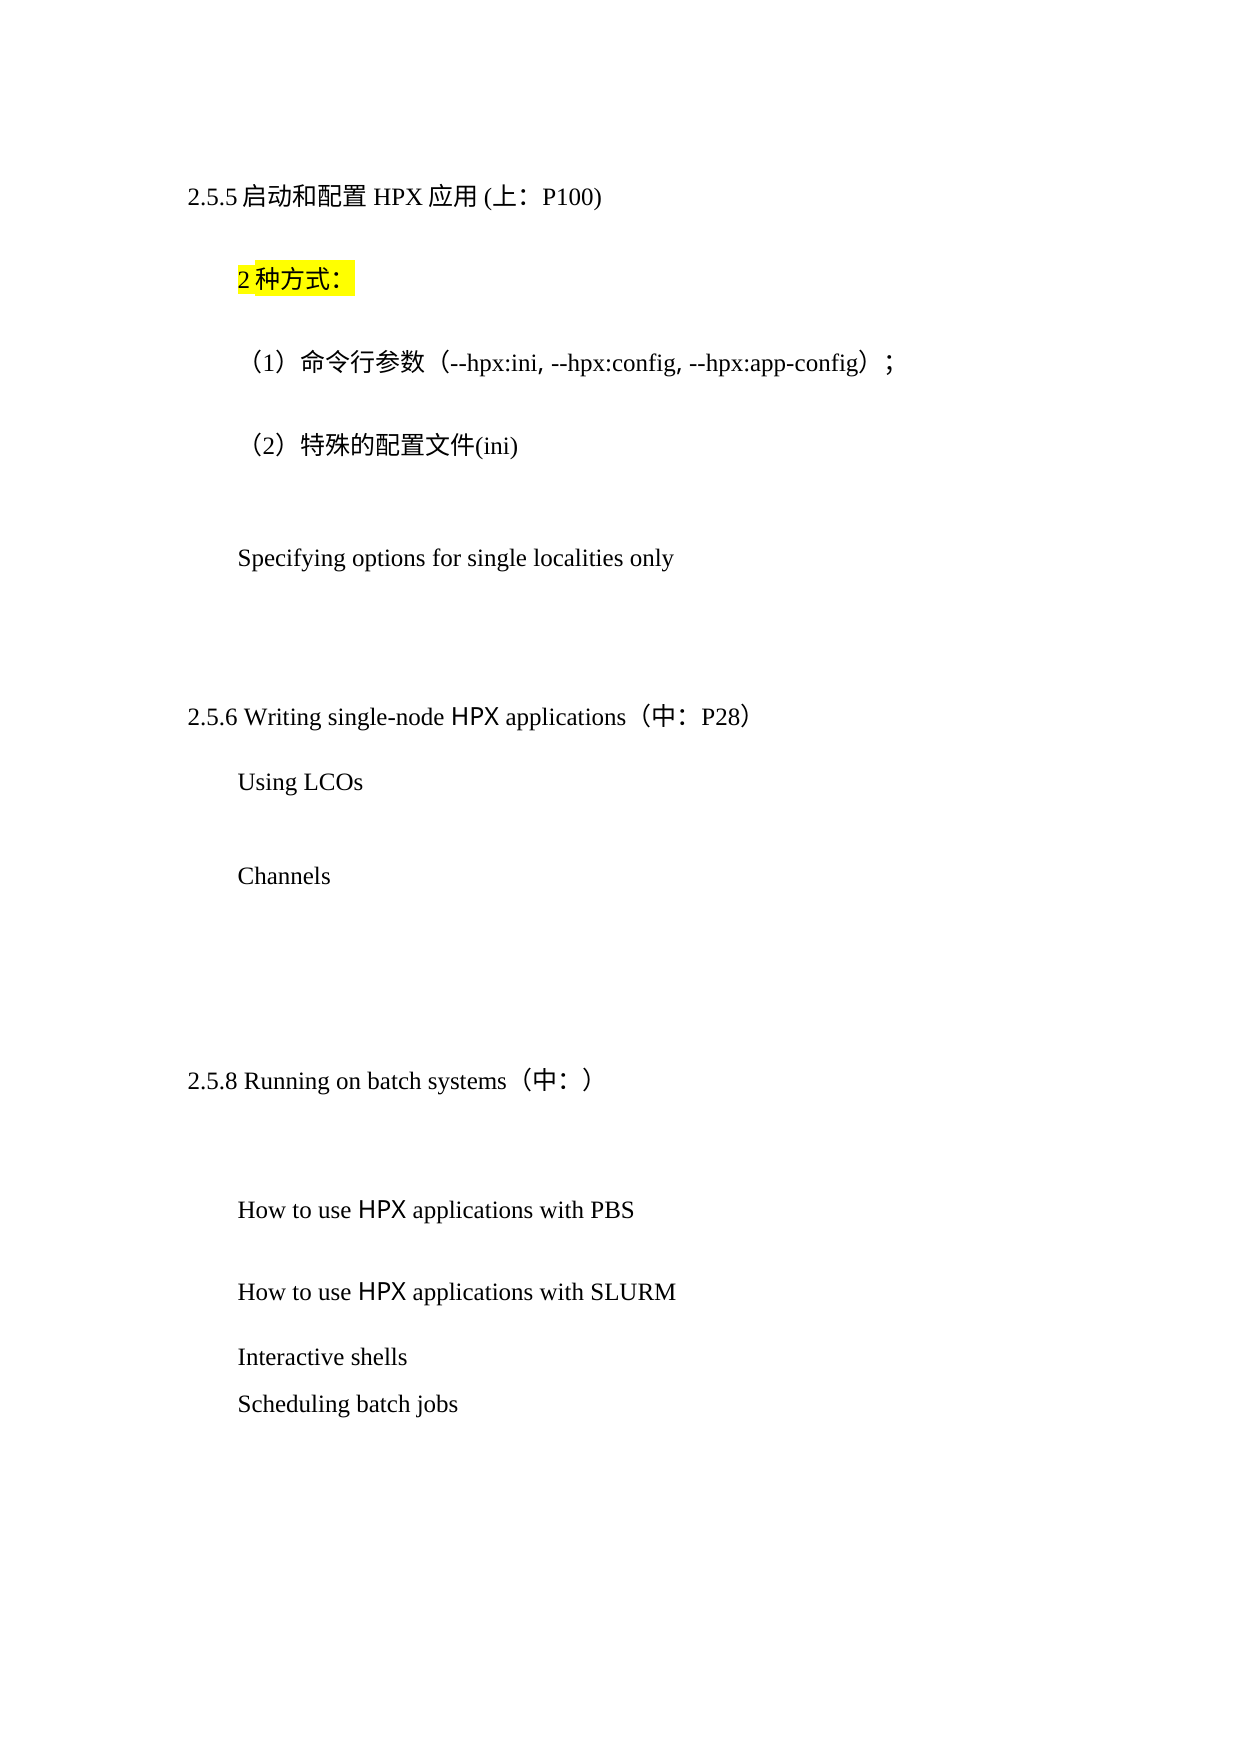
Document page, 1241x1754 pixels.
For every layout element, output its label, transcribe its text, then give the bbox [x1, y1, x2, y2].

text Channels [187, 859, 1053, 891]
text 2.5.5启动和配置 HPX应用 (上：P100) [187, 162, 1053, 227]
text Interactive shells [187, 1340, 1053, 1373]
text （1）命令行参数（--hpx:ini, --hpx:config, --hpx:app-config）； [187, 328, 1053, 393]
text Scheduling batch jobs [187, 1387, 1053, 1420]
text Using LCOs [187, 765, 1053, 798]
text 2种方式： [187, 245, 1053, 310]
text （2）特殊的配置文件(ini) [187, 411, 1053, 476]
text How to use HPX applications with SLURM [187, 1258, 1053, 1323]
text How to use HPX applications with PBS [187, 1176, 1053, 1241]
text 2.5.8 Running on batch systems（中：） [187, 1046, 1053, 1111]
text 2.5.6 Writing single-node HPX applications（中：P28） [187, 682, 1053, 747]
text Specifying options for single localities only [187, 541, 1053, 574]
